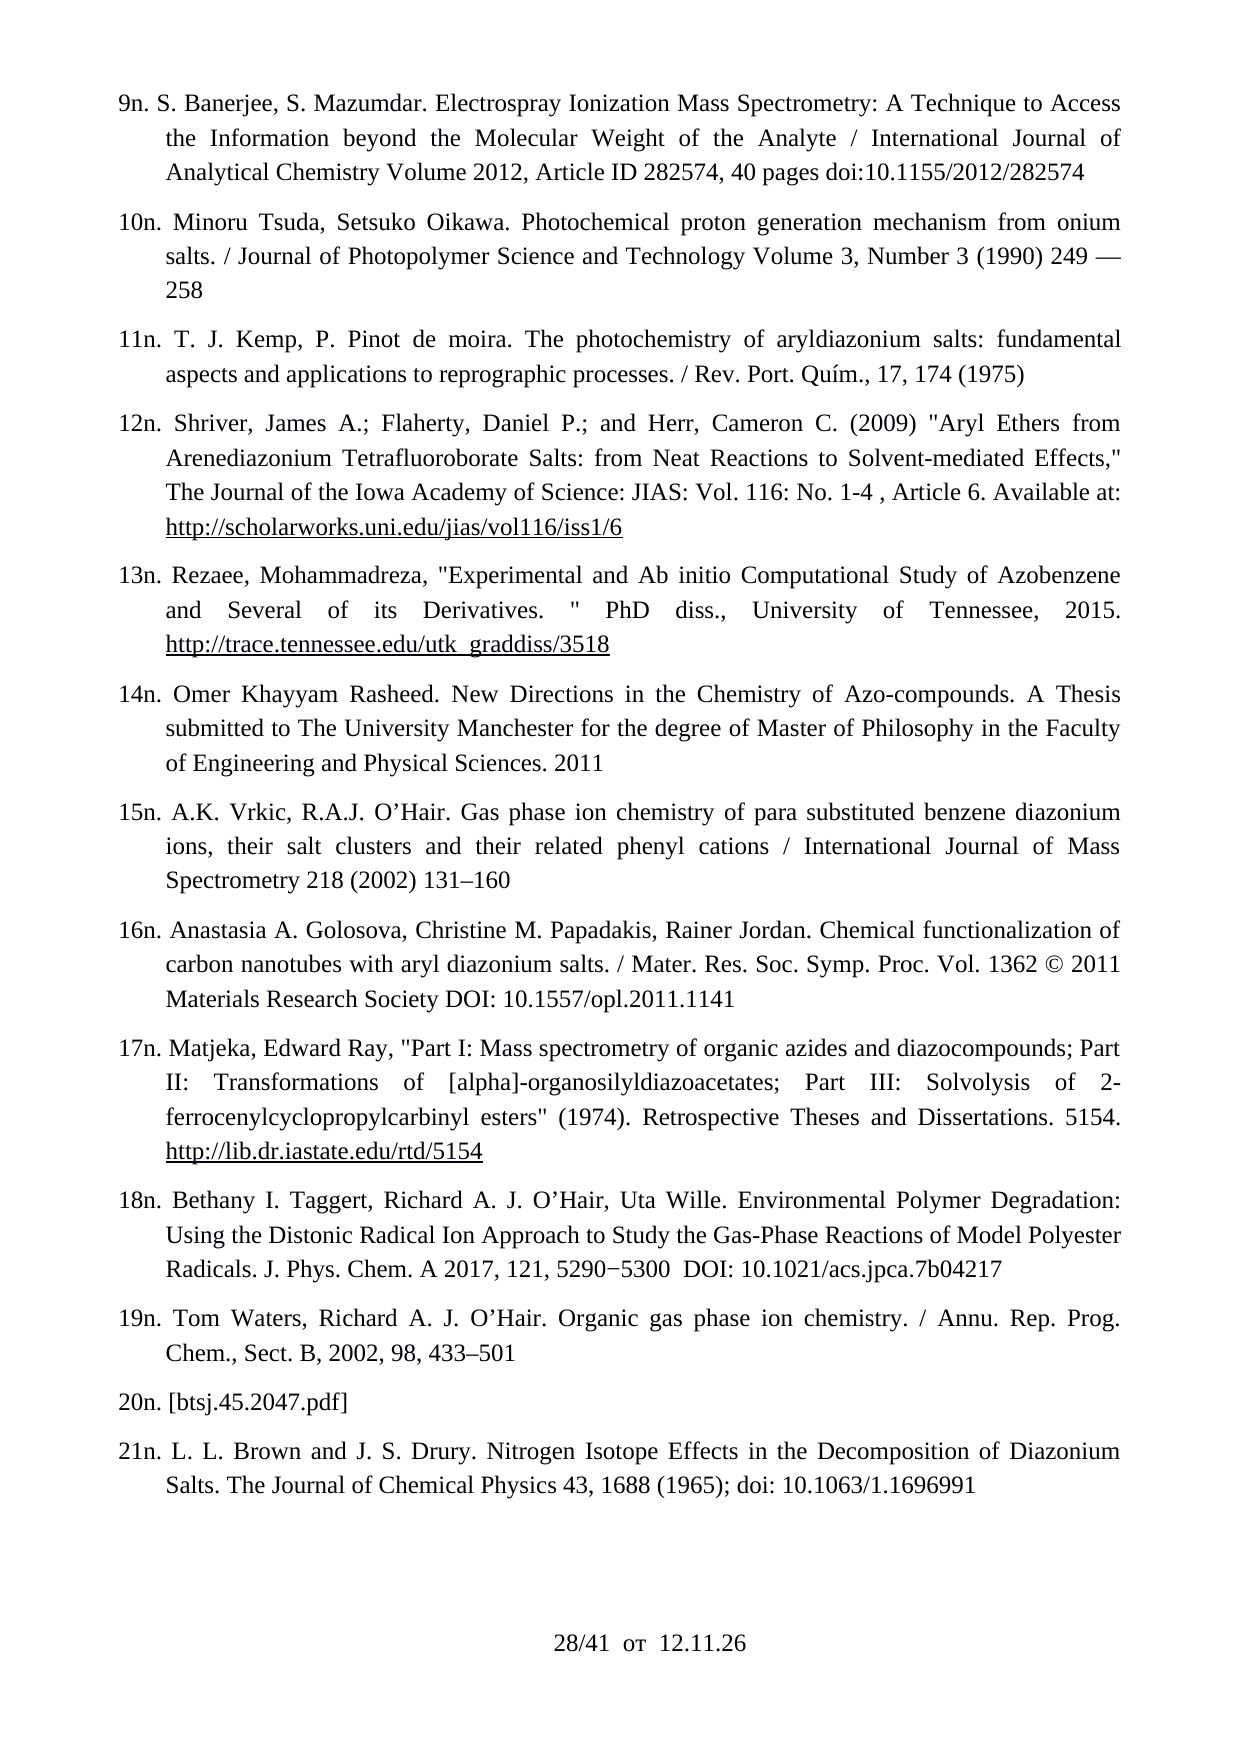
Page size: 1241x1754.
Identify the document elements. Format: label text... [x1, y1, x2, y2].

text 13n. Rezaee, Mohammadreza, "Experimental and Ab initio Computational Study of Azobenzene and Several of its Derivatives. " PhD diss., University of Tennessee, 2015. http://trace.tennessee.edu/utk_graddiss/3518 [118, 561, 1122, 658]
text 11n. T. J. Kemp, P. Pinot de moira. The photochemistry of aryldiazonium salts: fundamental aspects and applications to reprographic processes. / Rev. Port. Quím., 17, 174 (1975) [118, 324, 1122, 388]
text 19n. Tom Waters, Richard A. J. O’Hair. Organic gas phase ion chemistry. / Annu. Rep. Prog. Chem., Sect. B, 2002, 98, 433–501 [118, 1303, 1122, 1366]
text 16n. Anastasia A. Golosova, Christine M. Papadakis, Rainer Jordan. Chemical functionalization of carbon nanotubes with aryl diazonium salts. / Mater. Res. Soc. Symp. Proc. Vol. 1362 © 2011 Materials Research Society DOI: 10.1557/opl.2011.1141 [118, 915, 1122, 1012]
text 9n. S. Banerjee, S. Mazumdar. Electrospray Ionization Mass Spectrometry: A Technique to Access the Information beyond the Molecular Weight of the Analyte / International Journal of Analytical Chemistry Volume 2012, Article ID 282574, 40 pages doi:10.1155/2012/282574 [118, 88, 1122, 186]
text 14n. Omer Khayyam Rasheed. New Directions in the Chemistry of Azo-compounds. A Thesis submitted to The University Manchester for the degree of Master of Philosophy in the Faculty of Engineering and Physical Sciences. 2011 [118, 679, 1122, 776]
text 18n. Bethany I. Taggert, Richard A. J. O’Hair, Uta Wille. Environmental Polymer Degradation: Using the Distonic Radical Ion Approach to Study the Gas-Phase Reactions of Model Polyester Radicals. J. Phys. Chem. A 2017, 121, 5290−5300 DOI: 10.1021/acs.jpca.7b04217 [118, 1185, 1122, 1283]
text 20n. [btsj.45.2047.pdf] [118, 1387, 1122, 1416]
text 12n. Shriver, James A.; Flaherty, Daniel P.; and Herr, Cameron C. (2009) "Aryl Ethers from Arenediazonium Tetrafluoroborate Salts: from Neat Reactions to Solvent-mediated Effects," The Journal of the Iowa Academy of Science: JIAS: Vol. 116: No. 1-4 , Article 6. Available at: http://scholarworks.uni.edu/jias/vol116/iss1/6 [118, 408, 1122, 540]
text 10n. Minoru Tsuda, Setsuko Oikawa. Photochemical proton generation mechanism from onium salts. / Journal of Photopolymer Science and Technology Volume 3, Number 3 (1990) 249 — 258 [118, 207, 1122, 304]
text 17n. Matjeka, Edward Ray, "Part I: Mass spectrometry of organic azides and diazocompounds; Part II: Transformations of [alpha]-organosilyldiazoacetates; Part III: Solvolysis of 2-ferrocenylcyclopropylcarbinyl esters" (1974). Retrospective Theses and Dissertations. 5154. http://lib.dr.iastate.edu/rtd/5154 [118, 1033, 1122, 1165]
text 21n. L. L. Brown and J. S. Drury. Nitrogen Isotope Effects in the Decomposition of Diazonium Salts. The Journal of Chemical Physics 43, 1688 (1965); doi: 10.1063/1.1696991 [118, 1436, 1122, 1499]
text 15n. A.K. Vrkic, R.A.J. O’Hair. Gas phase ion chemistry of para substituted benzene diazonium ions, their salt clusters and their related phenyl cations / International Journal of Mass Spectrometry 218 (2002) 131–160 [118, 797, 1122, 894]
